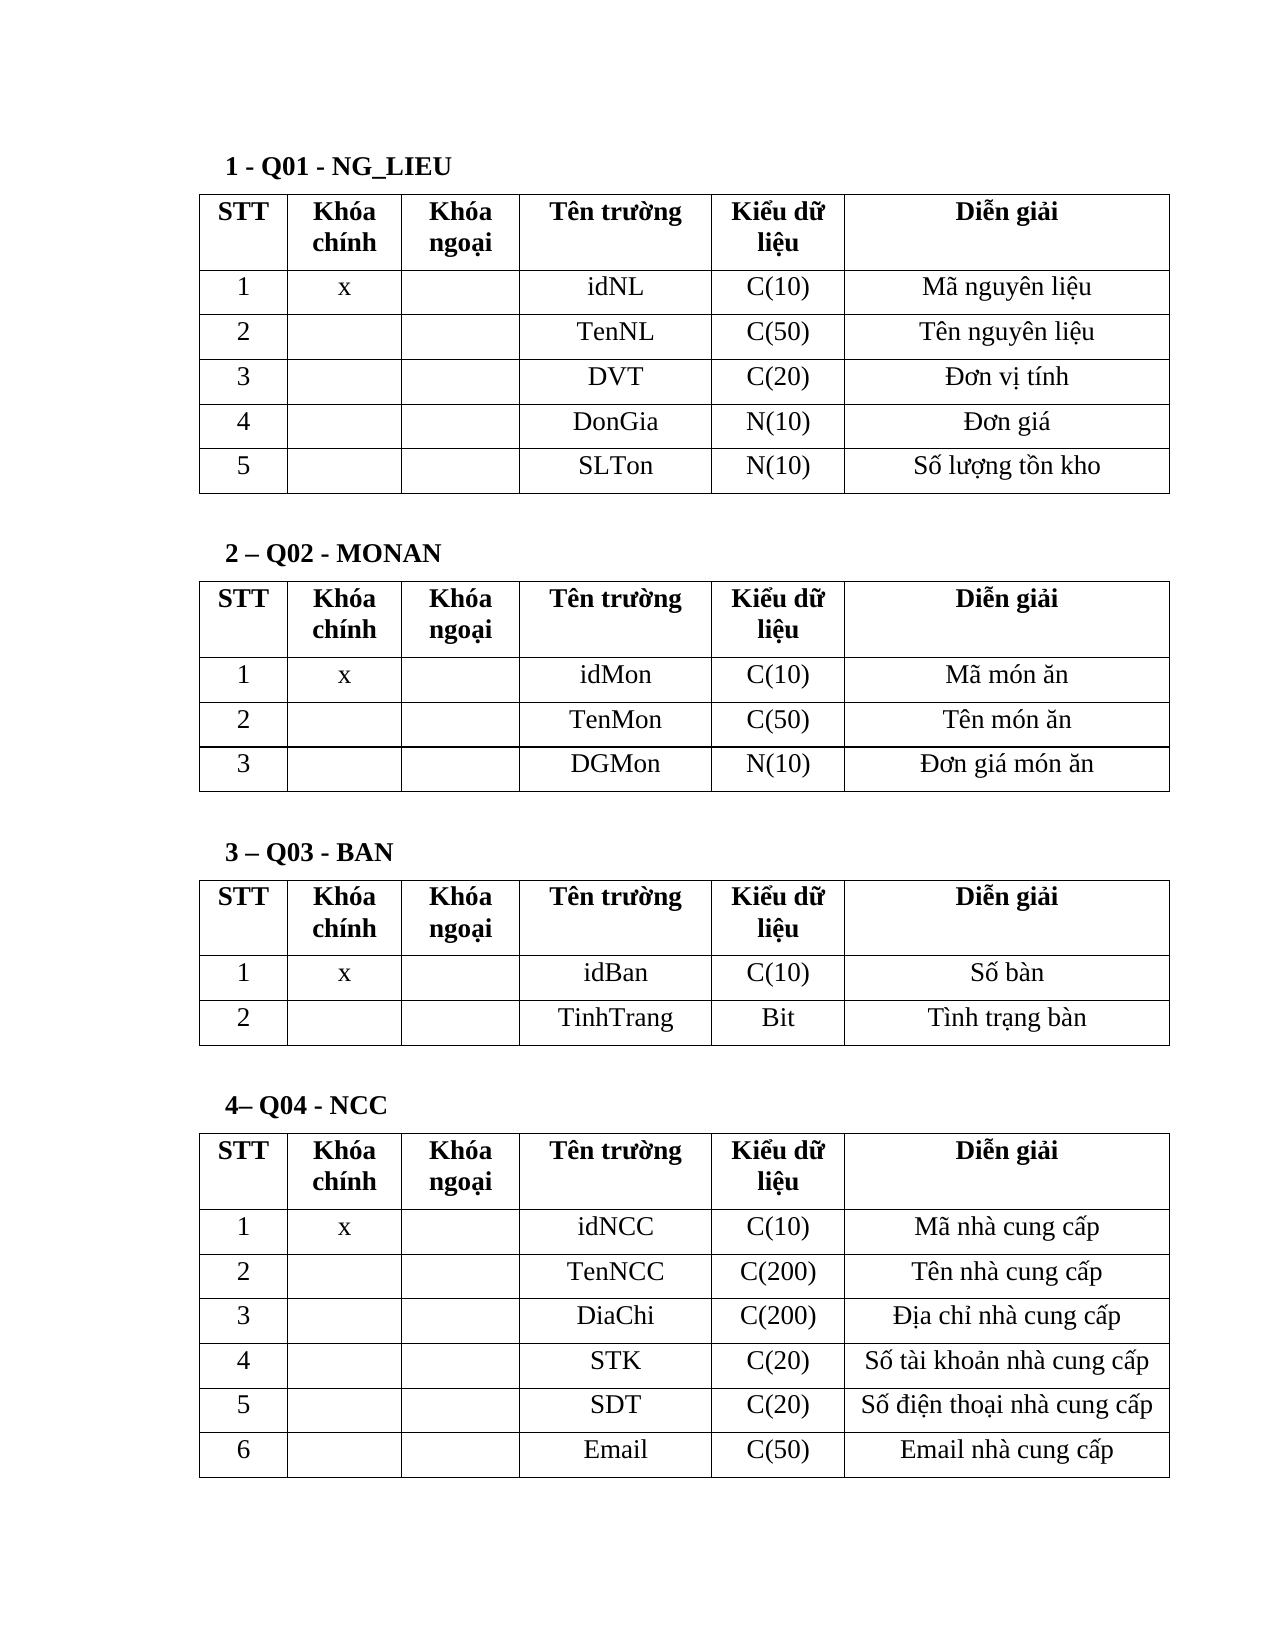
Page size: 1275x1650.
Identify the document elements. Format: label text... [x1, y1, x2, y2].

table_cell [402, 315, 519, 359]
table_cell [402, 1344, 519, 1388]
table_cell Số lượng tồn kho [845, 449, 1169, 493]
table_cell [288, 449, 401, 493]
table_cell [288, 315, 401, 359]
table_cell Đơn giá món ăn [845, 748, 1169, 791]
table_cell 1 [200, 271, 287, 314]
table_header Khóa chính [288, 1134, 401, 1209]
table_cell Số bàn [845, 956, 1169, 1000]
table_header Khóa ngoại [402, 195, 519, 269]
table_header STT [200, 195, 287, 269]
table_cell N(10) [712, 405, 844, 448]
table_cell [402, 1255, 519, 1298]
table_cell Số điện thoại nhà cung cấp [845, 1389, 1169, 1432]
table_cell Bit [712, 1001, 844, 1045]
table_cell TinhTrang [520, 1001, 711, 1045]
table_cell C(20) [712, 360, 844, 403]
table_cell 6 [200, 1433, 287, 1477]
table_header Diễn giải [845, 582, 1169, 657]
table_cell idBan [520, 956, 711, 1000]
text 4– Q04 - NCC [150, 1089, 1125, 1121]
table_cell Đơn vị tính [845, 360, 1169, 403]
table_cell 2 [200, 703, 287, 746]
table_header Tên trường [520, 881, 711, 955]
table_cell Email nhà cung cấp [845, 1433, 1169, 1477]
table_cell 3 [200, 748, 287, 791]
table_cell 2 [200, 315, 287, 359]
table_cell [402, 748, 519, 791]
table_header Khóa ngoại [402, 881, 519, 955]
table_cell 1 [200, 658, 287, 702]
text 1 - Q01 - NG_LIEU [150, 150, 1125, 181]
table_cell [402, 703, 519, 746]
text 3 – Q03 - BAN [150, 836, 1130, 867]
table_cell [402, 1389, 519, 1432]
table_cell C(10) [712, 271, 844, 314]
table_cell SDT [520, 1389, 711, 1432]
table_cell DGMon [520, 748, 711, 791]
table_header Kiểu dữ liệu [712, 582, 844, 657]
table_cell C(200) [712, 1299, 844, 1343]
table_cell N(10) [712, 449, 844, 493]
table_cell Tên nguyên liệu [845, 315, 1169, 359]
table_header STT [200, 1134, 287, 1209]
table_cell x [288, 271, 401, 314]
table_cell x [288, 1210, 401, 1253]
table_cell 3 [200, 1299, 287, 1343]
table_header STT [200, 582, 287, 657]
text 2 – Q02 - MONAN [150, 538, 1130, 569]
table_header Diễn giải [845, 1134, 1169, 1209]
table_cell C(10) [712, 658, 844, 702]
table_cell 2 [200, 1001, 287, 1045]
table_cell Đơn giá [845, 405, 1169, 448]
table_cell [288, 703, 401, 746]
table_cell Mã món ăn [845, 658, 1169, 702]
table_cell Địa chỉ nhà cung cấp [845, 1299, 1169, 1343]
table_cell TenNCC [520, 1255, 711, 1298]
table_header Tên trường [520, 195, 711, 269]
table_cell C(50) [712, 703, 844, 746]
table_header Kiểu dữ liệu [712, 1134, 844, 1209]
table_cell Tên nhà cung cấp [845, 1255, 1169, 1298]
table_cell N(10) [712, 748, 844, 791]
table_cell 1 [200, 956, 287, 1000]
table_header Tên trường [520, 1134, 711, 1209]
table_cell 4 [200, 405, 287, 448]
table_cell [288, 1255, 401, 1298]
table_cell Mã nhà cung cấp [845, 1210, 1169, 1253]
table_header Kiểu dữ liệu [712, 881, 844, 955]
table_header Khóa ngoại [402, 582, 519, 657]
table_cell DonGia [520, 405, 711, 448]
table_cell [402, 360, 519, 403]
table_cell [402, 658, 519, 702]
table_cell [402, 405, 519, 448]
table_cell [402, 271, 519, 314]
table_cell x [288, 956, 401, 1000]
table_cell 4 [200, 1344, 287, 1388]
table_cell [402, 449, 519, 493]
table_cell x [288, 658, 401, 702]
table_cell STK [520, 1344, 711, 1388]
table_cell idMon [520, 658, 711, 702]
table_header Kiểu dữ liệu [712, 195, 844, 269]
table_cell 5 [200, 1389, 287, 1432]
table_header Khóa chính [288, 195, 401, 269]
table_cell [402, 1299, 519, 1343]
table_cell Số tài khoản nhà cung cấp [845, 1344, 1169, 1388]
table_cell C(10) [712, 956, 844, 1000]
table_cell [288, 405, 401, 448]
table_cell [402, 1433, 519, 1477]
table_cell idNL [520, 271, 711, 314]
table_header Khóa chính [288, 881, 401, 955]
table_header Tên trường [520, 582, 711, 657]
table_cell Mã nguyên liệu [845, 271, 1169, 314]
table_cell Tình trạng bàn [845, 1001, 1169, 1045]
table_cell C(50) [712, 315, 844, 359]
table_cell DVT [520, 360, 711, 403]
table_cell C(20) [712, 1389, 844, 1432]
table_cell [288, 1389, 401, 1432]
table_cell C(50) [712, 1433, 844, 1477]
table_cell [402, 1210, 519, 1253]
table_cell 3 [200, 360, 287, 403]
table_cell Email [520, 1433, 711, 1477]
table_header STT [200, 881, 287, 955]
table_header Diễn giải [845, 881, 1169, 955]
table_cell 2 [200, 1255, 287, 1298]
table_cell [402, 1001, 519, 1045]
table_cell [288, 360, 401, 403]
table_cell 1 [200, 1210, 287, 1253]
table_cell C(20) [712, 1344, 844, 1388]
table_cell Tên món ăn [845, 703, 1169, 746]
table_header Khóa ngoại [402, 1134, 519, 1209]
table_cell 5 [200, 449, 287, 493]
table_cell [288, 1344, 401, 1388]
table_cell C(200) [712, 1255, 844, 1298]
table_header Khóa chính [288, 582, 401, 657]
table_cell [288, 1299, 401, 1343]
table_cell TenNL [520, 315, 711, 359]
table_cell C(10) [712, 1210, 844, 1253]
table_cell idNCC [520, 1210, 711, 1253]
table_cell DiaChi [520, 1299, 711, 1343]
table_cell [288, 1001, 401, 1045]
table_cell TenMon [520, 703, 711, 746]
table_cell [288, 748, 401, 791]
table_cell SLTon [520, 449, 711, 493]
table_cell [288, 1433, 401, 1477]
table_header Diễn giải [845, 195, 1169, 269]
table_cell [402, 956, 519, 1000]
